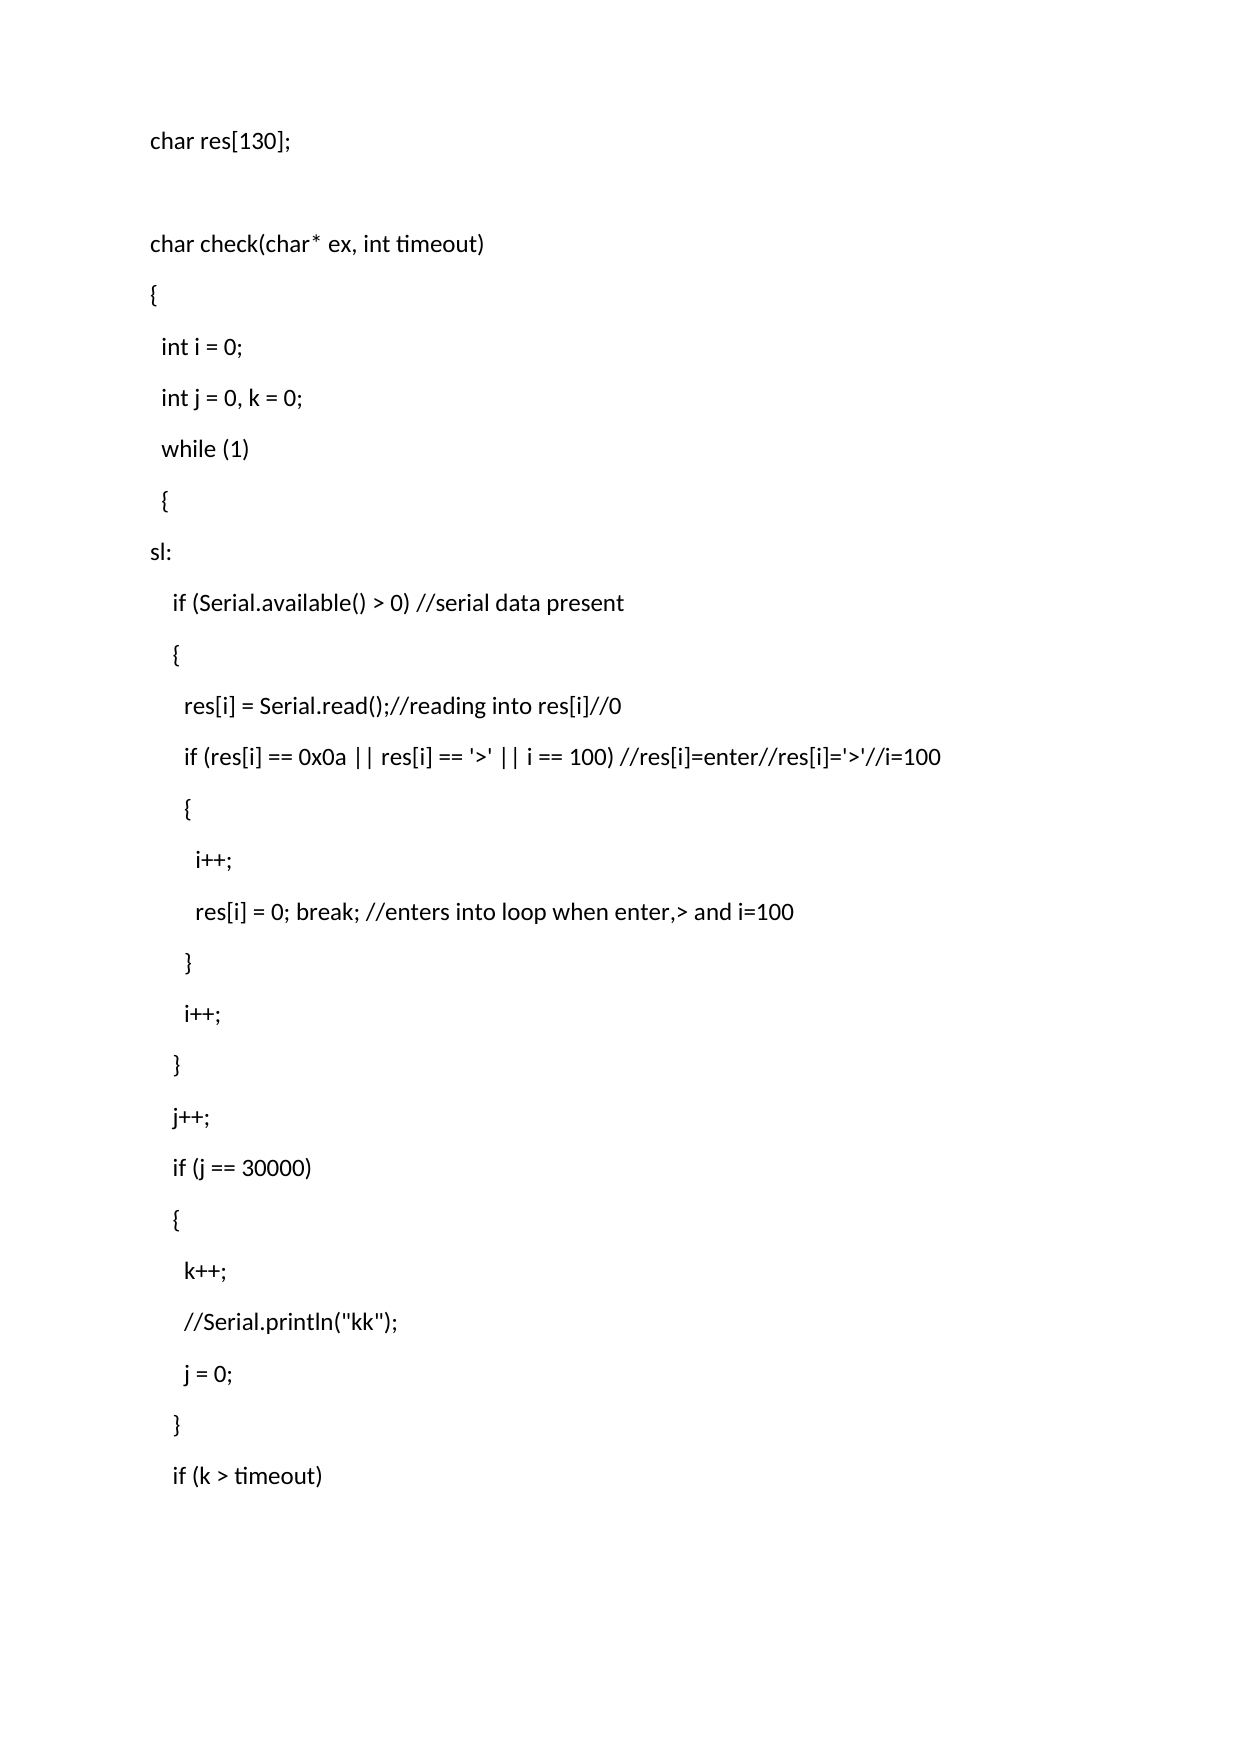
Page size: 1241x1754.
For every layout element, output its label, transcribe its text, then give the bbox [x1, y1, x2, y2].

text if (Serial.available() > 0) //serial data present [150, 587, 1090, 618]
text { [150, 1204, 1090, 1234]
text char check(char* ex, int timeout) [150, 228, 1090, 258]
text char res[130]; [150, 125, 1090, 156]
text i++; [150, 998, 1090, 1029]
text k++; [150, 1255, 1090, 1286]
text if (j == 30000) [150, 1152, 1090, 1183]
text j++; [150, 1101, 1090, 1132]
text i++; [150, 844, 1090, 875]
text } [150, 947, 1090, 977]
text if (res[i] == 0x0a || res[i] == '>' || i == 100) //res[i]=enter//res[i]='>'//i=100 [150, 742, 1090, 772]
text int j = 0, k = 0; [150, 382, 1090, 413]
text { [150, 793, 1090, 823]
text if (k > timeout) [150, 1461, 1090, 1491]
text res[i] = 0; break; //enters into loop when enter,> and i=100 [150, 896, 1090, 926]
text while (1) [150, 433, 1090, 464]
text int i = 0; [150, 331, 1090, 361]
text res[i] = Serial.read();//reading into res[i]//0 [150, 690, 1090, 721]
text { [150, 639, 1090, 669]
text { [150, 485, 1090, 515]
text sl: [150, 536, 1090, 567]
text { [150, 279, 1090, 310]
text } [150, 1050, 1090, 1080]
text j = 0; [150, 1358, 1090, 1388]
text } [150, 1409, 1090, 1440]
text //Serial.println("kk"); [150, 1306, 1090, 1337]
